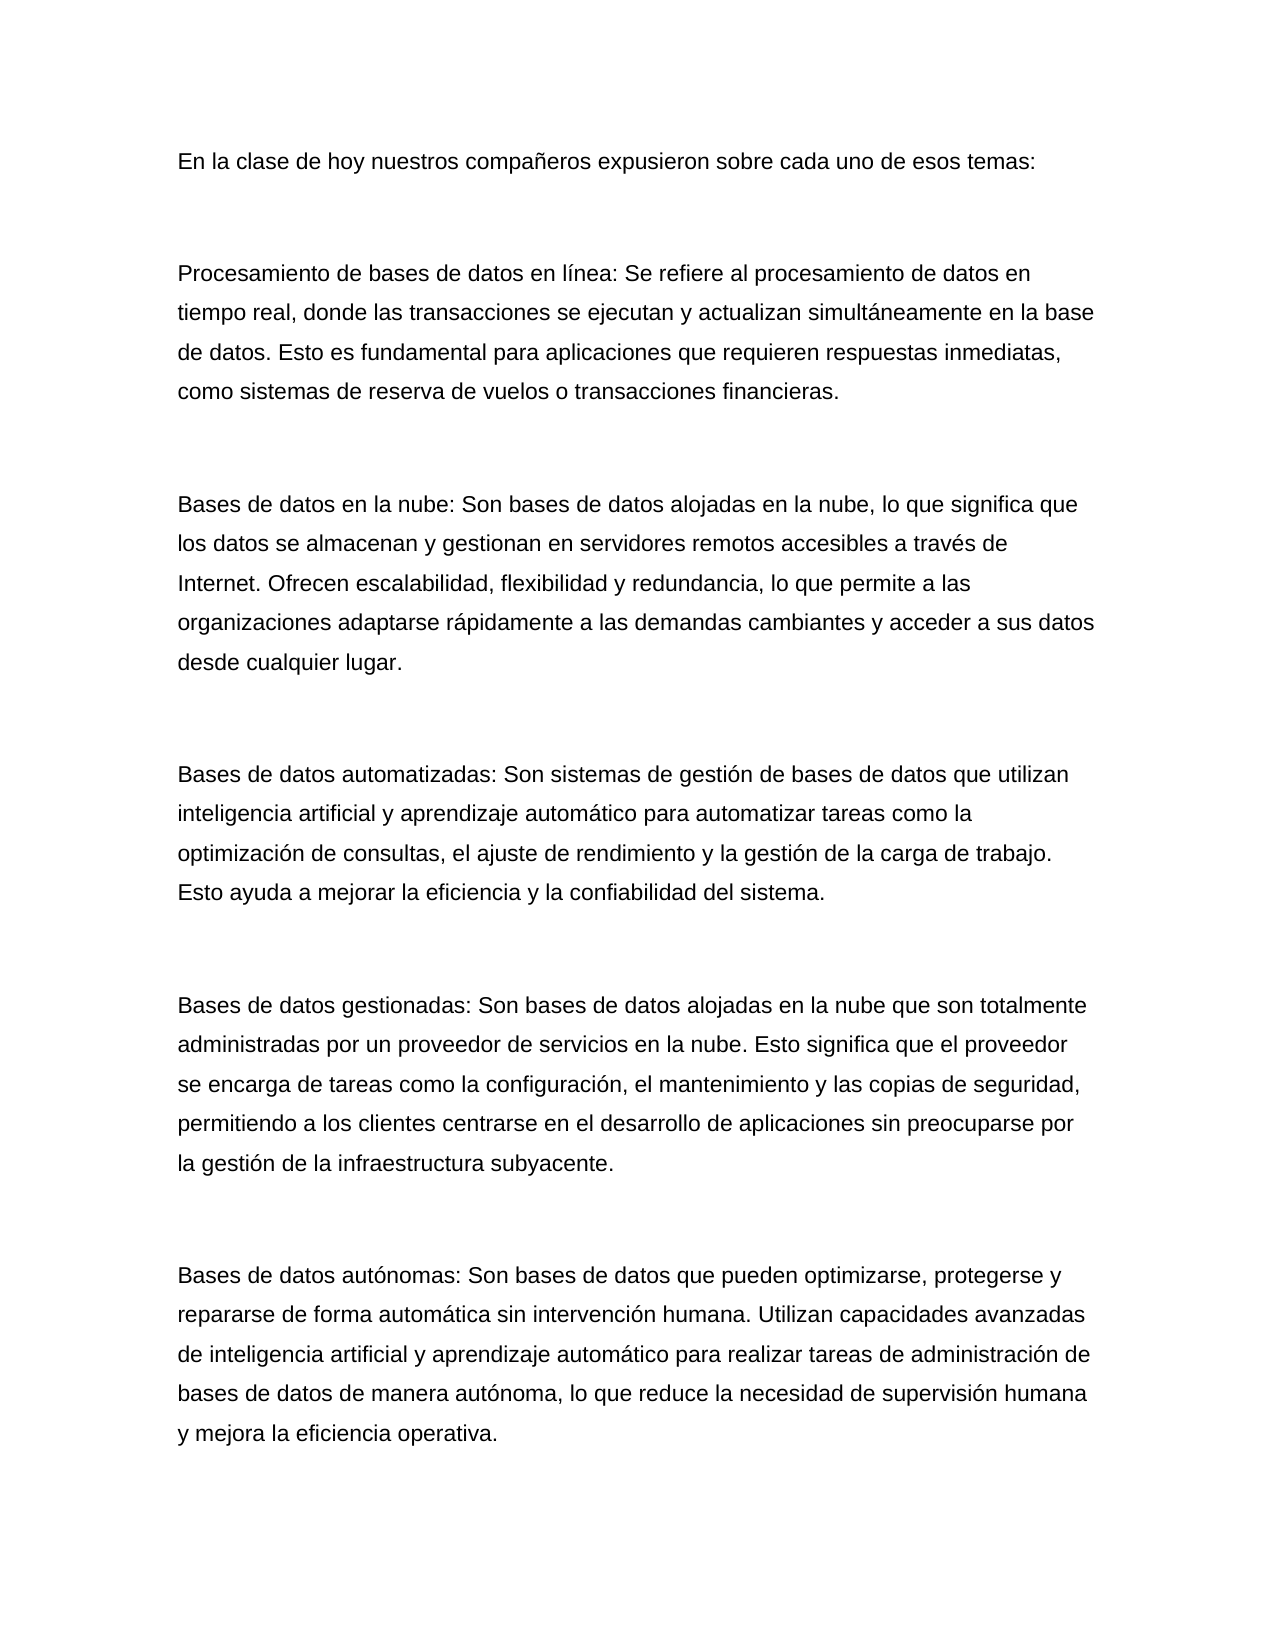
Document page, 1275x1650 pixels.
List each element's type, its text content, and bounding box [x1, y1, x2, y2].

text Bases de datos automatizadas: Son sistemas de gestión de bases de datos que utilizan inteligencia artificial y aprendizaje automático para automatizar tareas como la optimización de consultas, el ajuste de rendimiento y la gestión de la carga de trabajo. Esto ayuda a mejorar la eficiencia y la confiabilidad del sistema. [177, 761, 1098, 906]
text Bases de datos gestionadas: Son bases de datos alojadas en la nube que son totalmente administradas por un proveedor de servicios en la nube. Esto significa que el proveedor se encarga de tareas como la configuración, el mantenimiento y las copias de seguridad, permitiendo a los clientes centrarse en el desarrollo de aplicaciones sin preocuparse por la gestión de la infraestructura subyacente. [177, 992, 1098, 1176]
text Bases de datos en la nube: Son bases de datos alojadas en la nube, lo que significa que los datos se almacenan y gestionan en servidores remotos accesibles a través de Internet. Ofrecen escalabilidad, flexibilidad y redundancia, lo que permite a las organizaciones adaptarse rápidamente a las demandas cambiantes y acceder a sus datos desde cualquier lugar. [177, 491, 1098, 675]
text Procesamiento de bases de datos en línea: Se refiere al procesamiento de datos en tiempo real, donde las transacciones se ejecutan y actualizan simultáneamente en la base de datos. Esto es fundamental para aplicaciones que requieren respuestas inmediatas, como sistemas de reserva de vuelos o transacciones financieras. [177, 260, 1098, 405]
text En la clase de hoy nuestros compañeros expusieron sobre cada uno de esos temas: [177, 148, 1098, 174]
